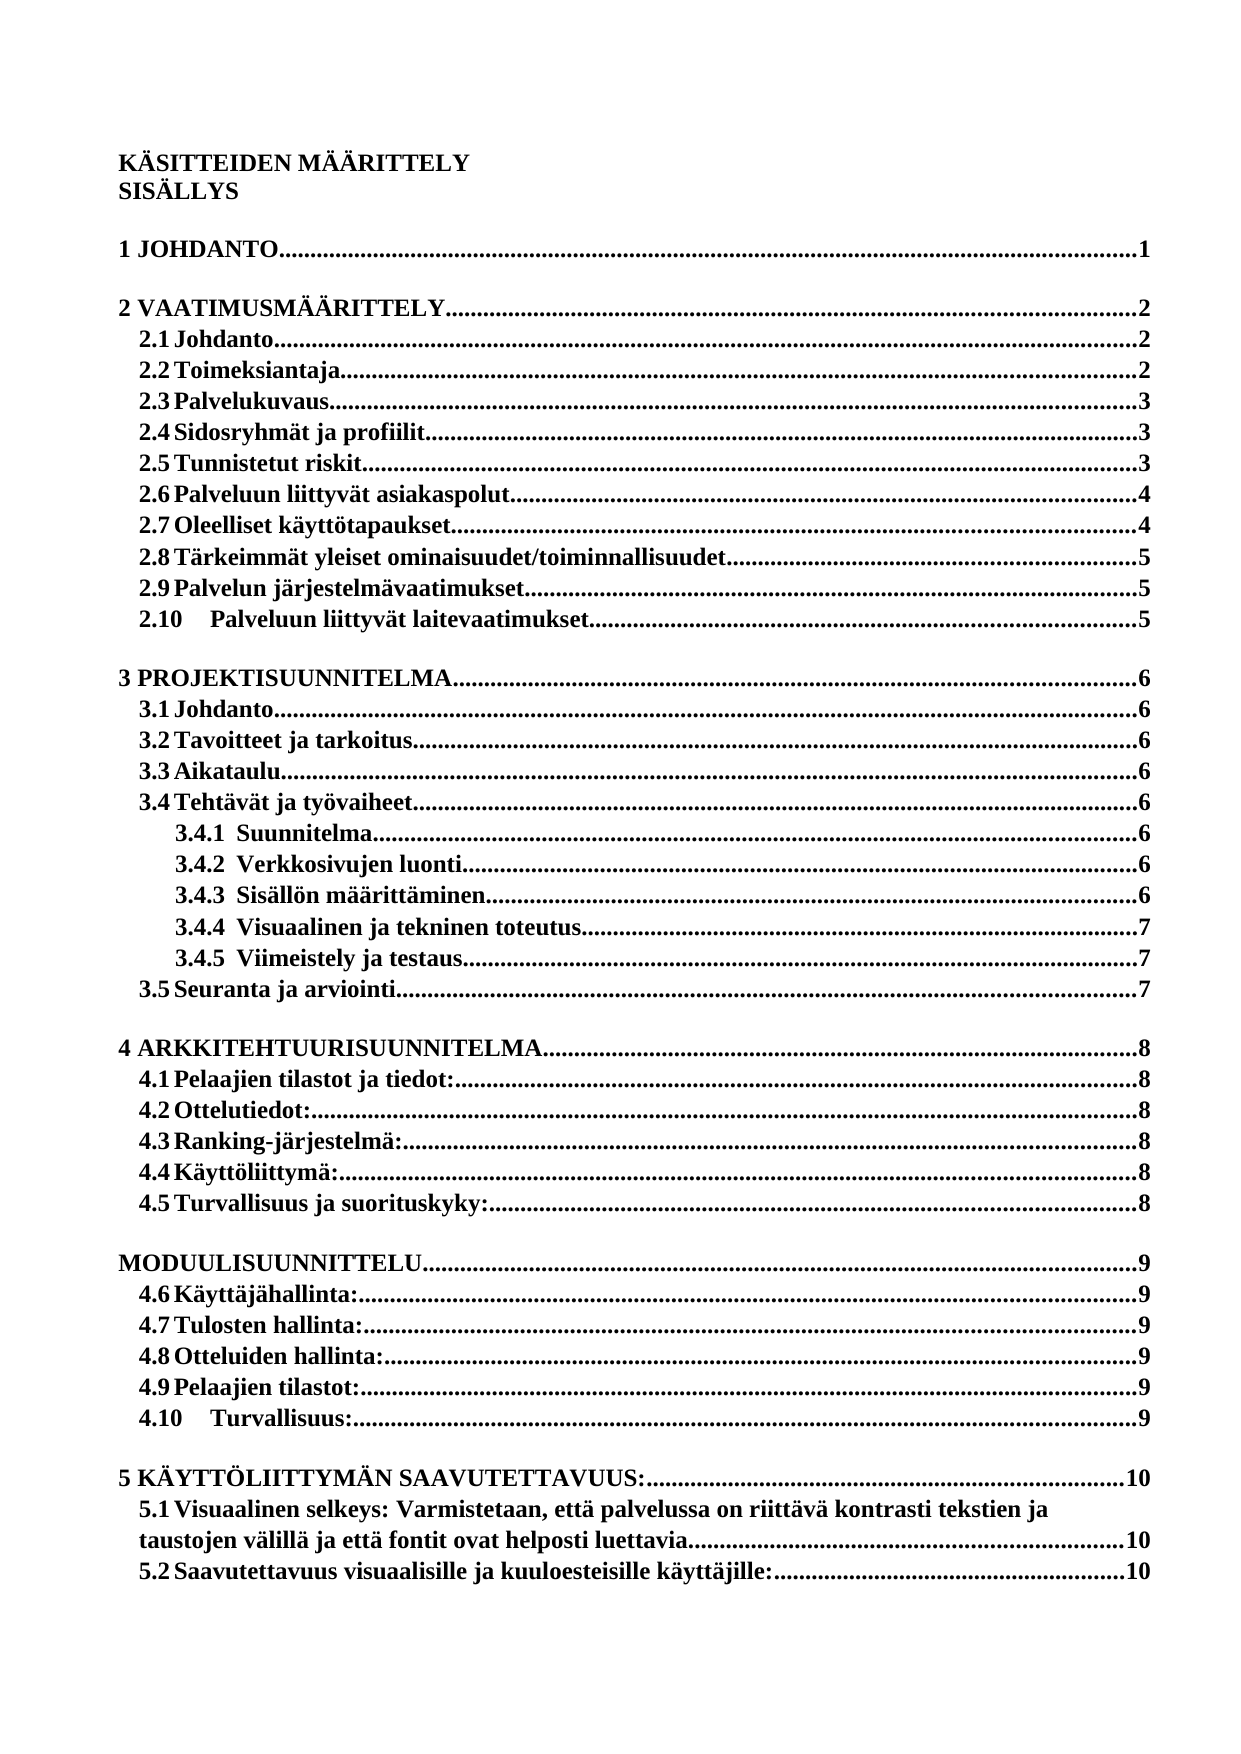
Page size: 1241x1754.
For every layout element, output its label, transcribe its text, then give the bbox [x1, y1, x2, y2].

text 4.2 Ottelutiedot: 8 [139, 1095, 1152, 1124]
text 2.5 Tunnistetut riskit 3 [139, 448, 1152, 477]
text 4 Arkkitehtuurisuunnitelma 8 [118, 1033, 1152, 1062]
text 4.5 Turvallisuus ja suorituskyky: 8 [139, 1188, 1152, 1217]
text 3.4.3 Sisällön määrittäminen 6 [175, 881, 1152, 909]
text 4.3 Ranking-järjestelmä: 8 [139, 1126, 1152, 1155]
text 3.4.5 Viimeistely ja testaus 7 [175, 943, 1152, 971]
text 4.10 Turvallisuus: 9 [139, 1403, 1152, 1432]
text 2.8 Tärkeimmät yleiset ominaisuudet/toiminnallisuudet 5 [139, 542, 1152, 570]
text 3.4.1 Suunnitelma 6 [175, 818, 1152, 847]
text 3.5 Seuranta ja arviointi 7 [139, 974, 1152, 1002]
text 2.4 Sidosryhmät ja profiilit 3 [139, 417, 1152, 446]
text 3.3 Aikataulu 6 [139, 756, 1152, 785]
text KÄSITTEIDEN MÄÄRITTELY [118, 148, 1152, 176]
text 4.9 Pelaajien tilastot: 9 [139, 1372, 1152, 1401]
text 2.7 Oleelliset käyttötapaukset 4 [139, 511, 1152, 539]
text 3.4.2 Verkkosivujen luonti 6 [175, 849, 1152, 878]
text Moduulisuunnittelu 9 [118, 1248, 1152, 1277]
text 3.4.4 Visuaalinen ja tekninen toteutus 7 [175, 912, 1152, 940]
text 4.8 Otteluiden hallinta: 9 [139, 1341, 1152, 1370]
text 4.4 Käyttöliittymä: 8 [139, 1157, 1152, 1186]
text 5.1 Visuaalinen selkeys: Varmistetaan, että palvelussa on riittävä kontrasti tekstien ja taustojen välillä ja että fontit ovat helposti luettavia. 10 [139, 1494, 1152, 1554]
text 4.6 Käyttäjähallinta: 9 [139, 1279, 1152, 1308]
text 2.1 Johdanto 2 [139, 324, 1152, 353]
text 5 Käyttöliittymän saavutettavuus: 10 [118, 1463, 1152, 1492]
text 2.9 Palvelun järjestelmävaatimukset 5 [139, 573, 1152, 601]
text 2.3 Palvelukuvaus 3 [139, 386, 1152, 415]
text 2.2 Toimeksiantaja 2 [139, 355, 1152, 384]
text 2.10 Palveluun liittyvät laitevaatimukset 5 [139, 604, 1152, 632]
text 3.1 Johdanto 6 [139, 694, 1152, 723]
text 4.7 Tulosten hallinta: 9 [139, 1310, 1152, 1339]
text 1 JOHDANTO 1 [118, 234, 1152, 262]
text 2 Vaatimusmäärittely 2 [118, 293, 1152, 322]
text 3.2 Tavoitteet ja tarkoitus 6 [139, 725, 1152, 754]
text 3 Projektisuunnitelma 6 [118, 663, 1152, 692]
text 4.1 Pelaajien tilastot ja tiedot: 8 [139, 1064, 1152, 1093]
text SISÄLLYS [118, 176, 1152, 205]
text 5.2 Saavutettavuus visuaalisille ja kuuloesteisille käyttäjille: 10 [139, 1556, 1152, 1585]
text 3.4 Tehtävät ja työvaiheet 6 [139, 787, 1152, 816]
text 2.6 Palveluun liittyvät asiakaspolut 4 [139, 479, 1152, 508]
